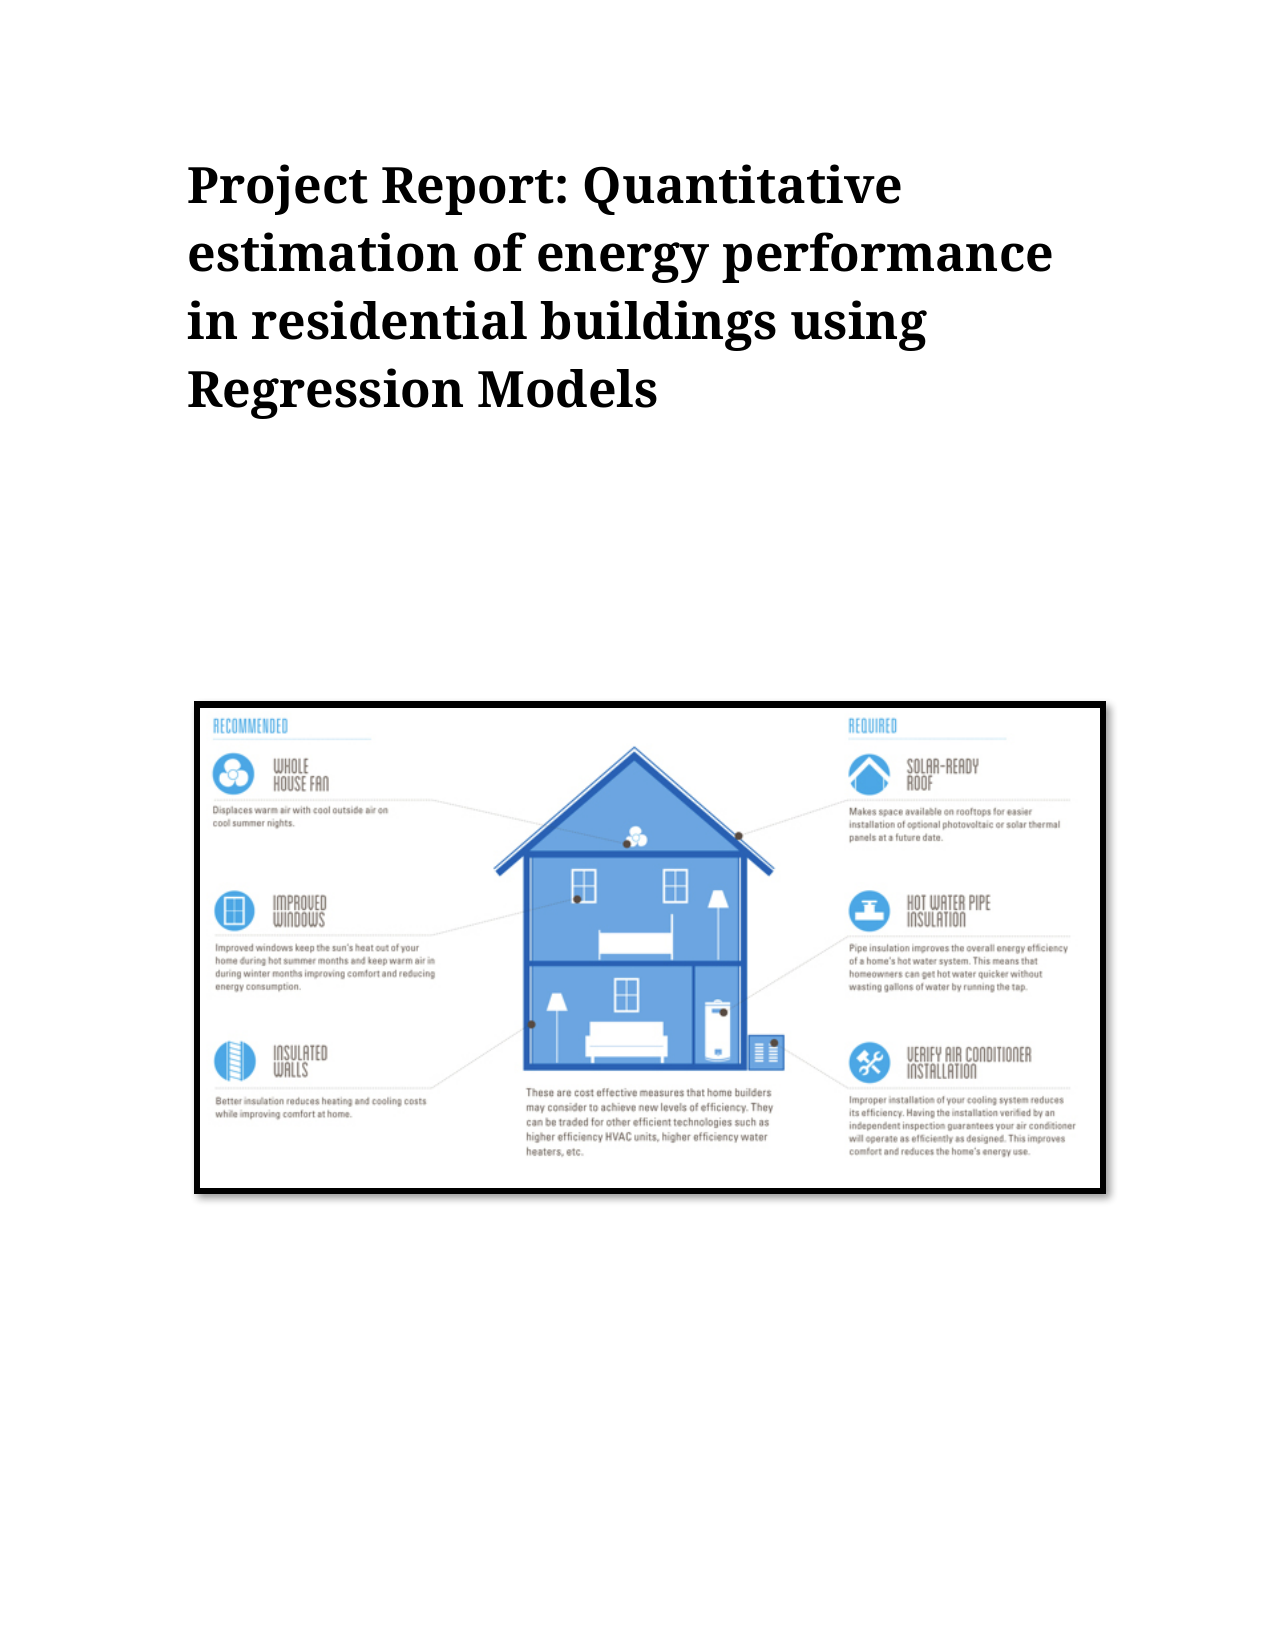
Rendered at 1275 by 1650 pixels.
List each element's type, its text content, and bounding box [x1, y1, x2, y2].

picture [200, 708, 1100, 1188]
text Project Report: Quantitative estimation of energy performance in residential buildings using Regression Models [187, 150, 1087, 422]
